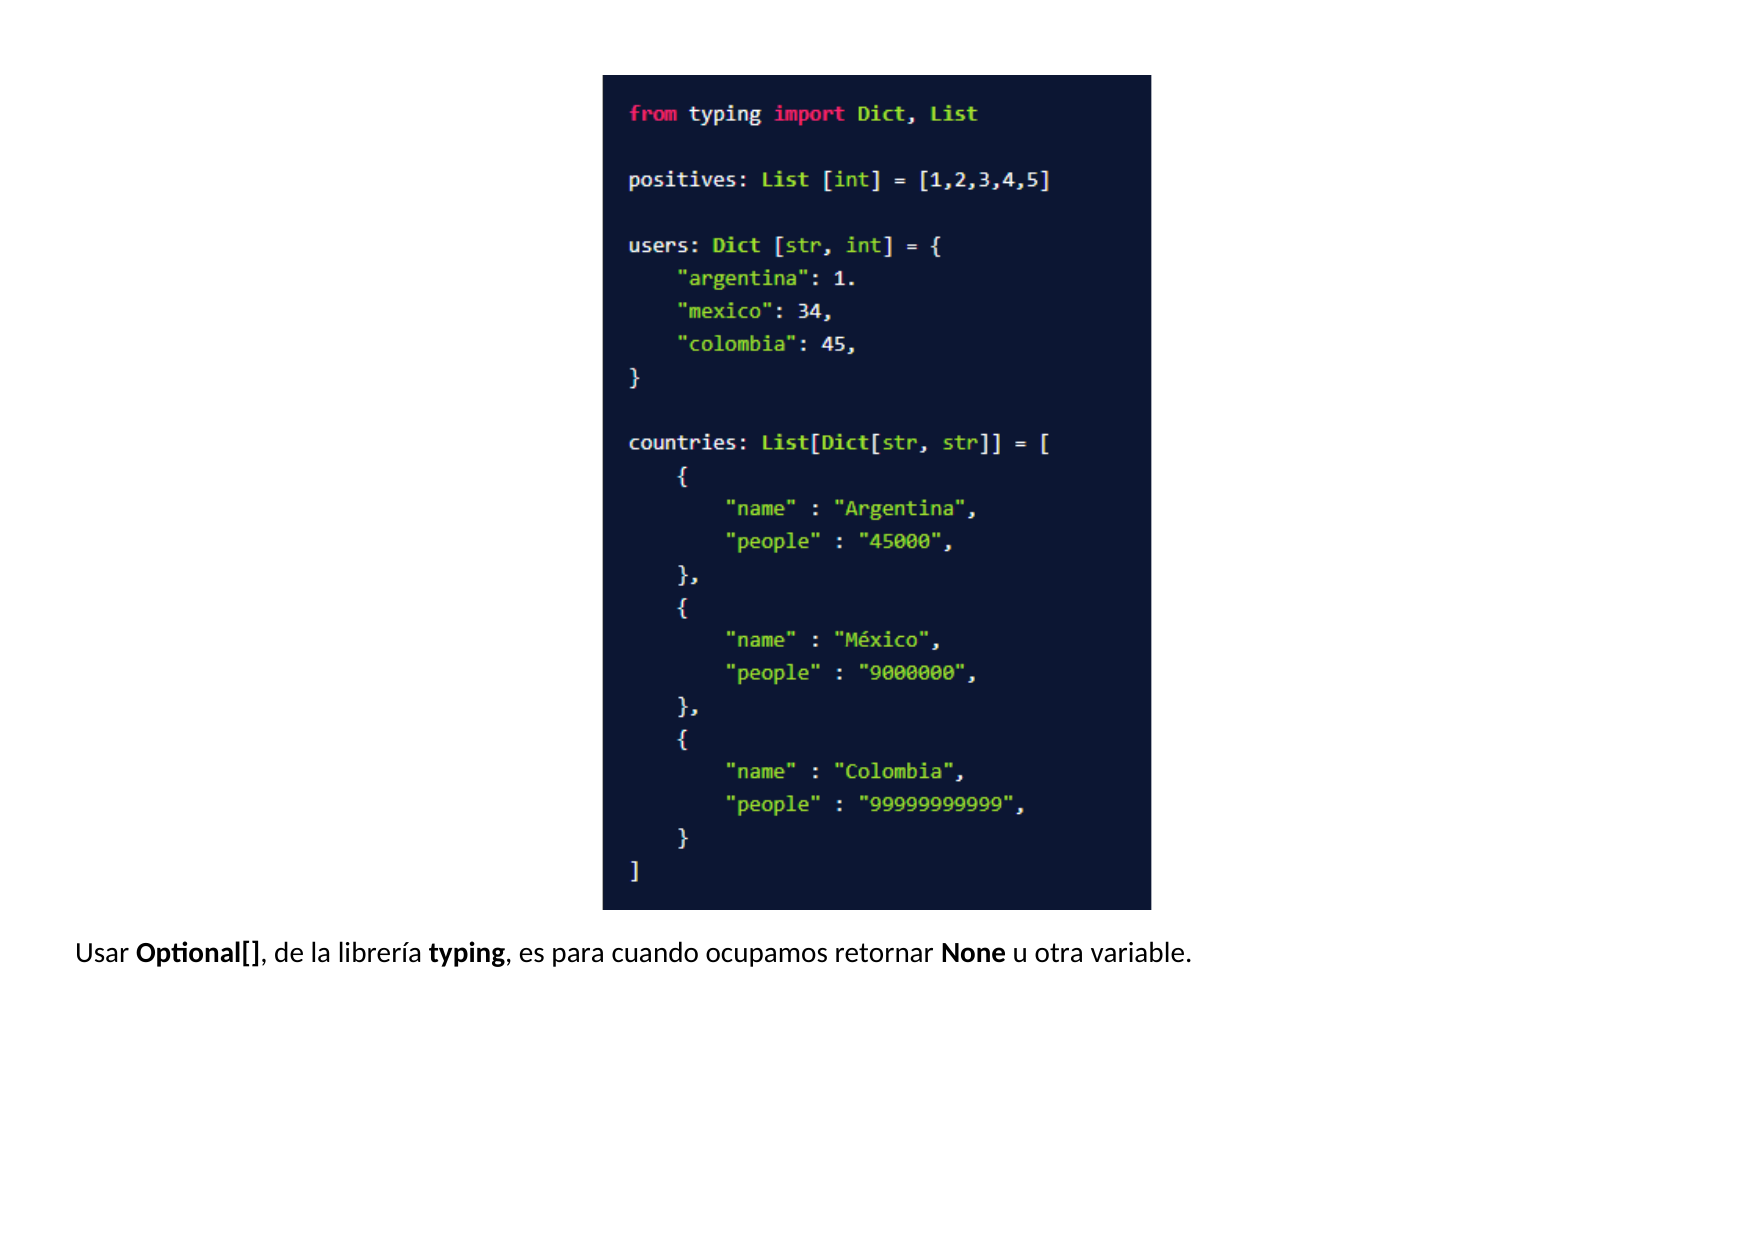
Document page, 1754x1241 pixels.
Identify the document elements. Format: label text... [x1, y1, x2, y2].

text Usar Optional[], de la librería typing, es para cuando ocupamos retornar None u otra variable. [75, 934, 1679, 970]
picture [602, 75, 1152, 910]
